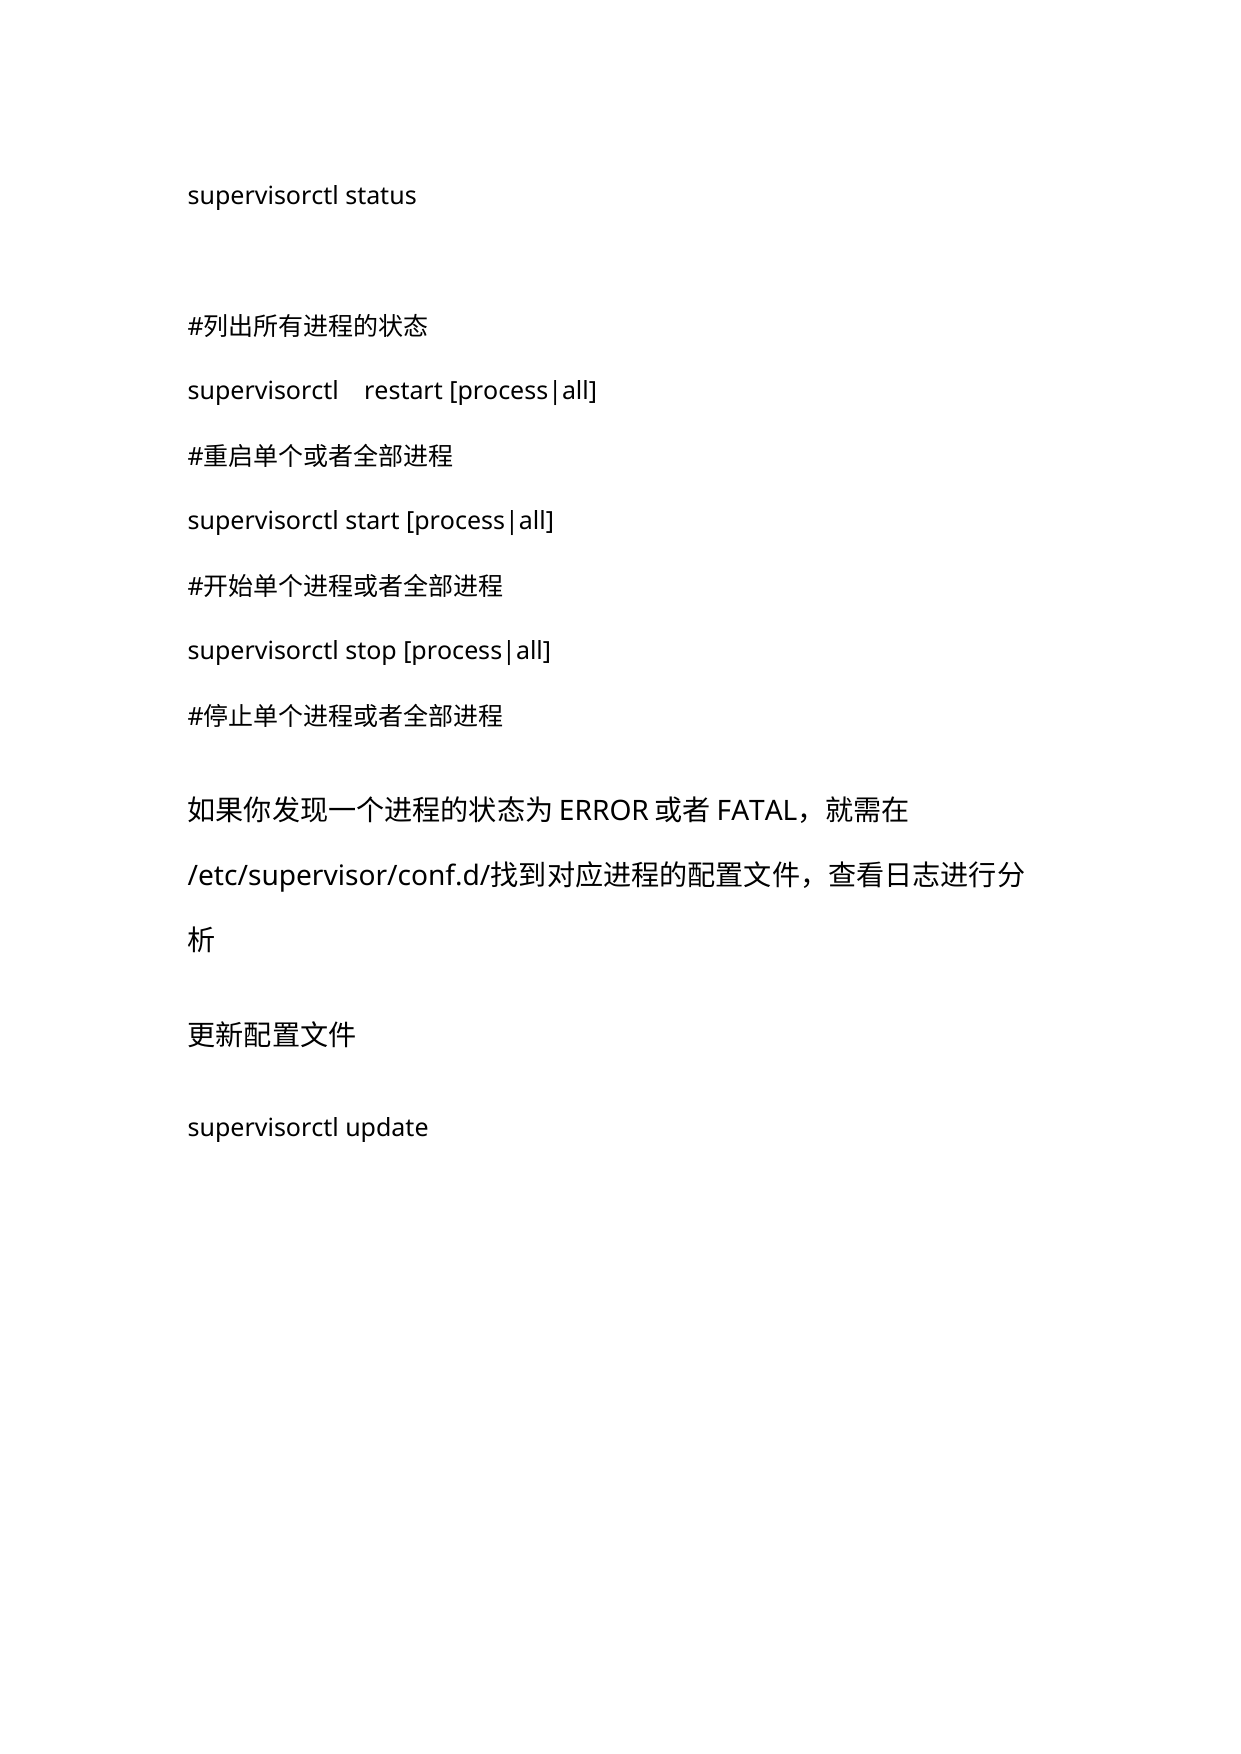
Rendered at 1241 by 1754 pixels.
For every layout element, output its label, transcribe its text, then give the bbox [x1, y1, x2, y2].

text supervisorctl status [187, 162, 1053, 227]
text supervisorctl update [187, 1094, 1053, 1159]
text #停止单个进程或者全部进程 [187, 682, 1053, 747]
text supervisorctl restart [process|all] [187, 357, 1053, 422]
text 更新配置文件 [187, 1000, 1053, 1065]
text #重启单个或者全部进程 [187, 422, 1053, 487]
text 如果你发现一个进程的状态为ERROR或者FATAL，就需在 /etc/supervisor/conf.d/找到对应进程的配置文件，查看日志进行分析 [187, 776, 1053, 971]
text supervisorctl start [process|all] [187, 487, 1053, 552]
text #列出所有进程的状态 [187, 292, 1053, 357]
text #开始单个进程或者全部进程 [187, 552, 1053, 617]
text supervisorctl stop [process|all] [187, 617, 1053, 682]
